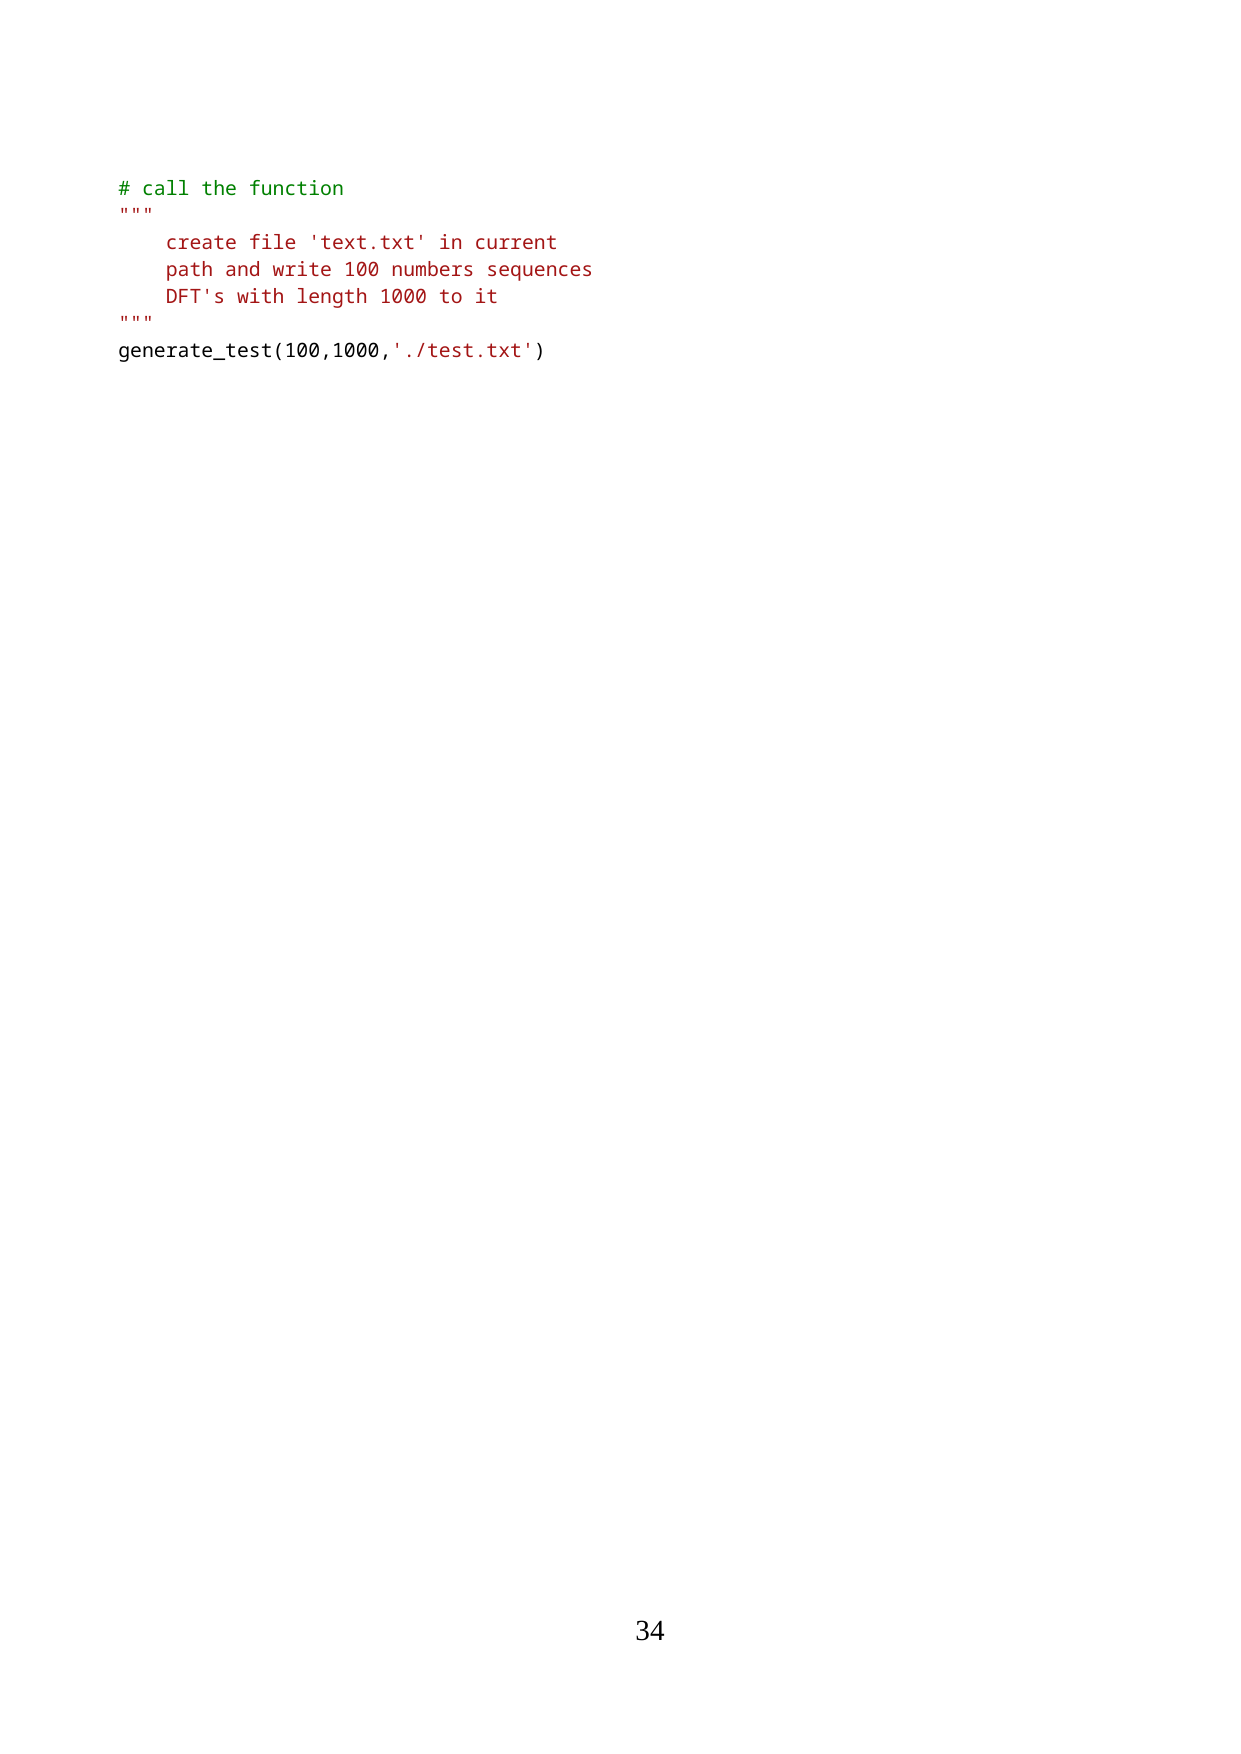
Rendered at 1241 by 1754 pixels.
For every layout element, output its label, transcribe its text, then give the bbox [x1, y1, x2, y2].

text """ [118, 309, 1181, 337]
text create file 'text.txt' in current [118, 229, 1181, 256]
text """ [118, 202, 1181, 229]
text # call the function [118, 175, 1181, 202]
text DFT's with length 1000 to it [118, 283, 1181, 309]
text path and write 100 numbers sequences [118, 256, 1181, 283]
text generate_test(100,1000,'./test.txt') [118, 337, 1181, 363]
